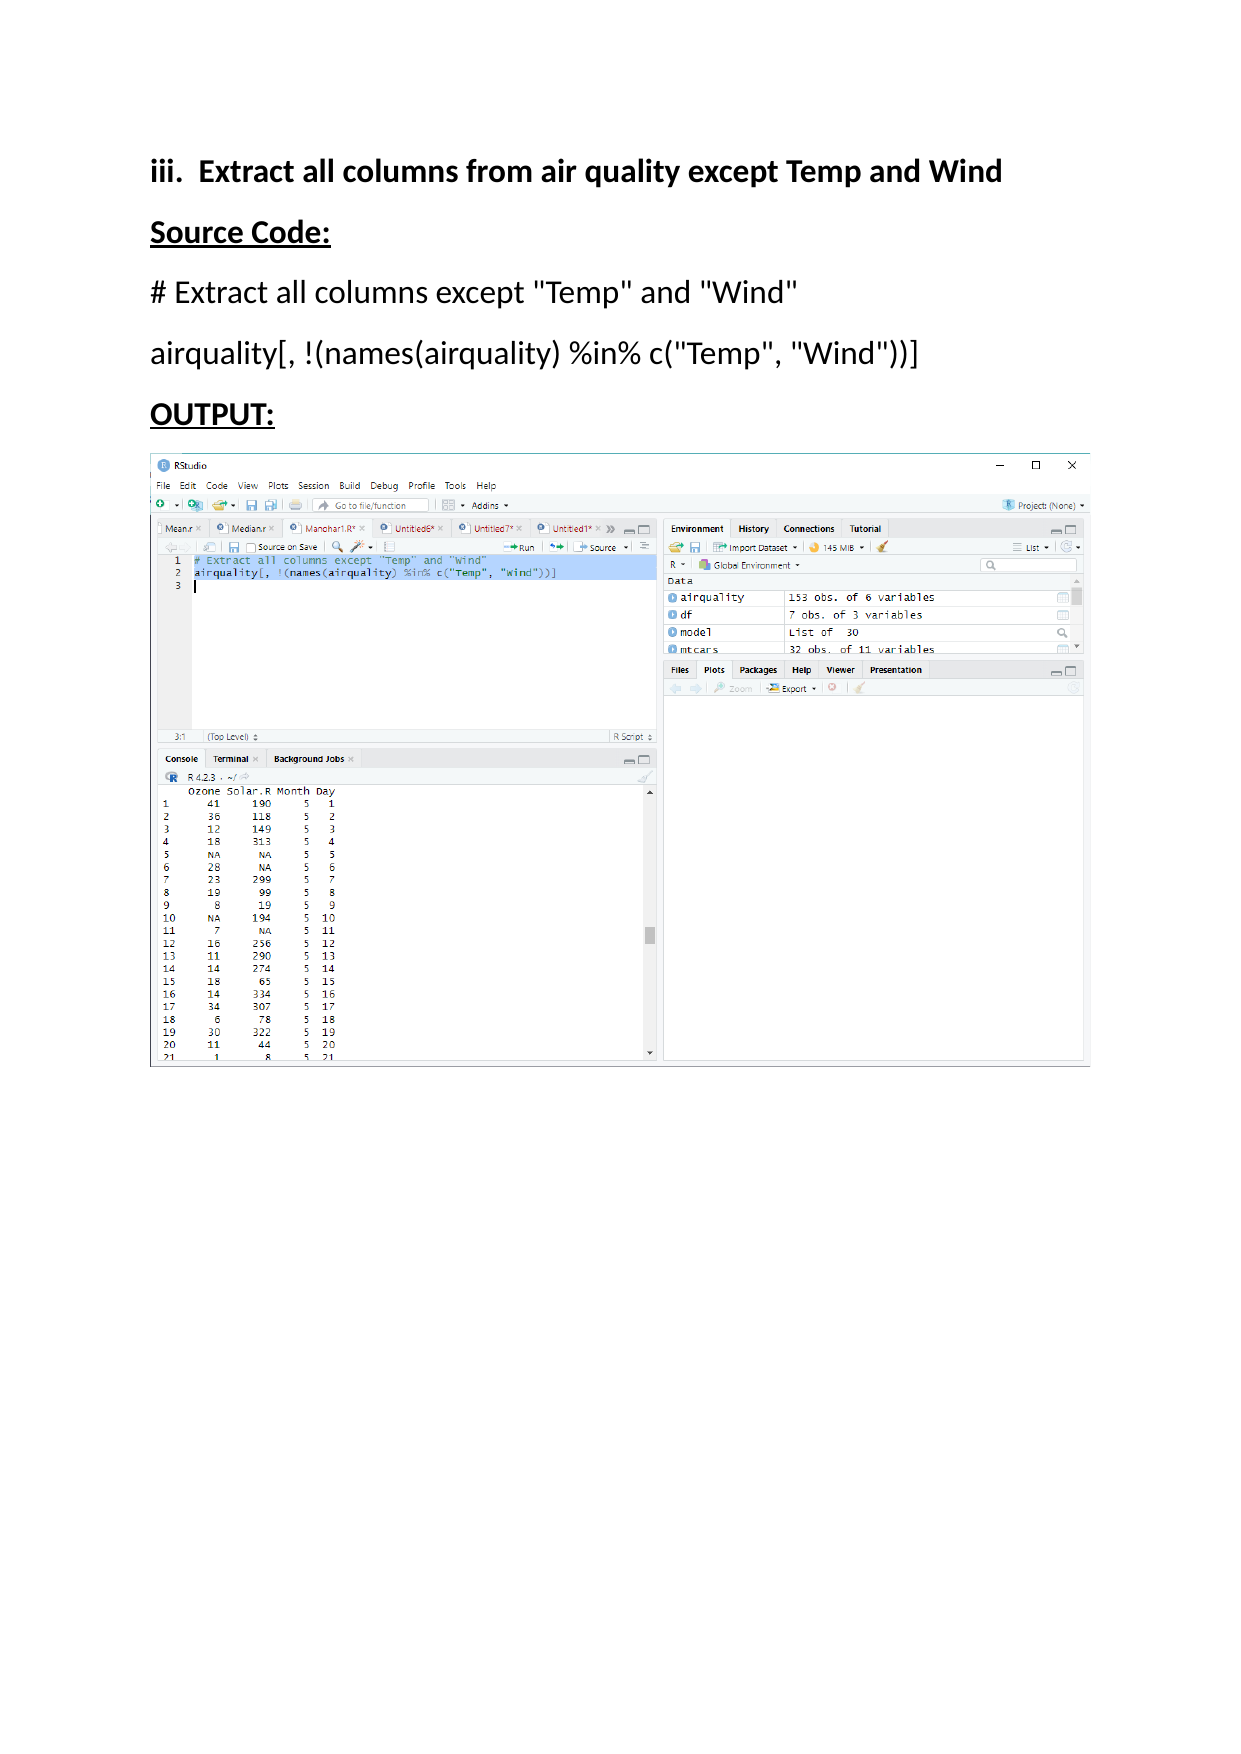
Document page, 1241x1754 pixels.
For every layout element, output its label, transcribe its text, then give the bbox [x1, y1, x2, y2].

picture [150, 453, 1091, 1067]
text Source Code: [150, 211, 1090, 251]
text # Extract all columns except "Temp" and "Wind" [150, 271, 1090, 312]
text OUTPUT: [150, 392, 1090, 433]
text airquality[, !(names(airquality) %in% c("Temp", "Wind"))] [150, 332, 1090, 373]
text iii. Extract all columns from air quality except Temp and Wind [150, 150, 1090, 191]
